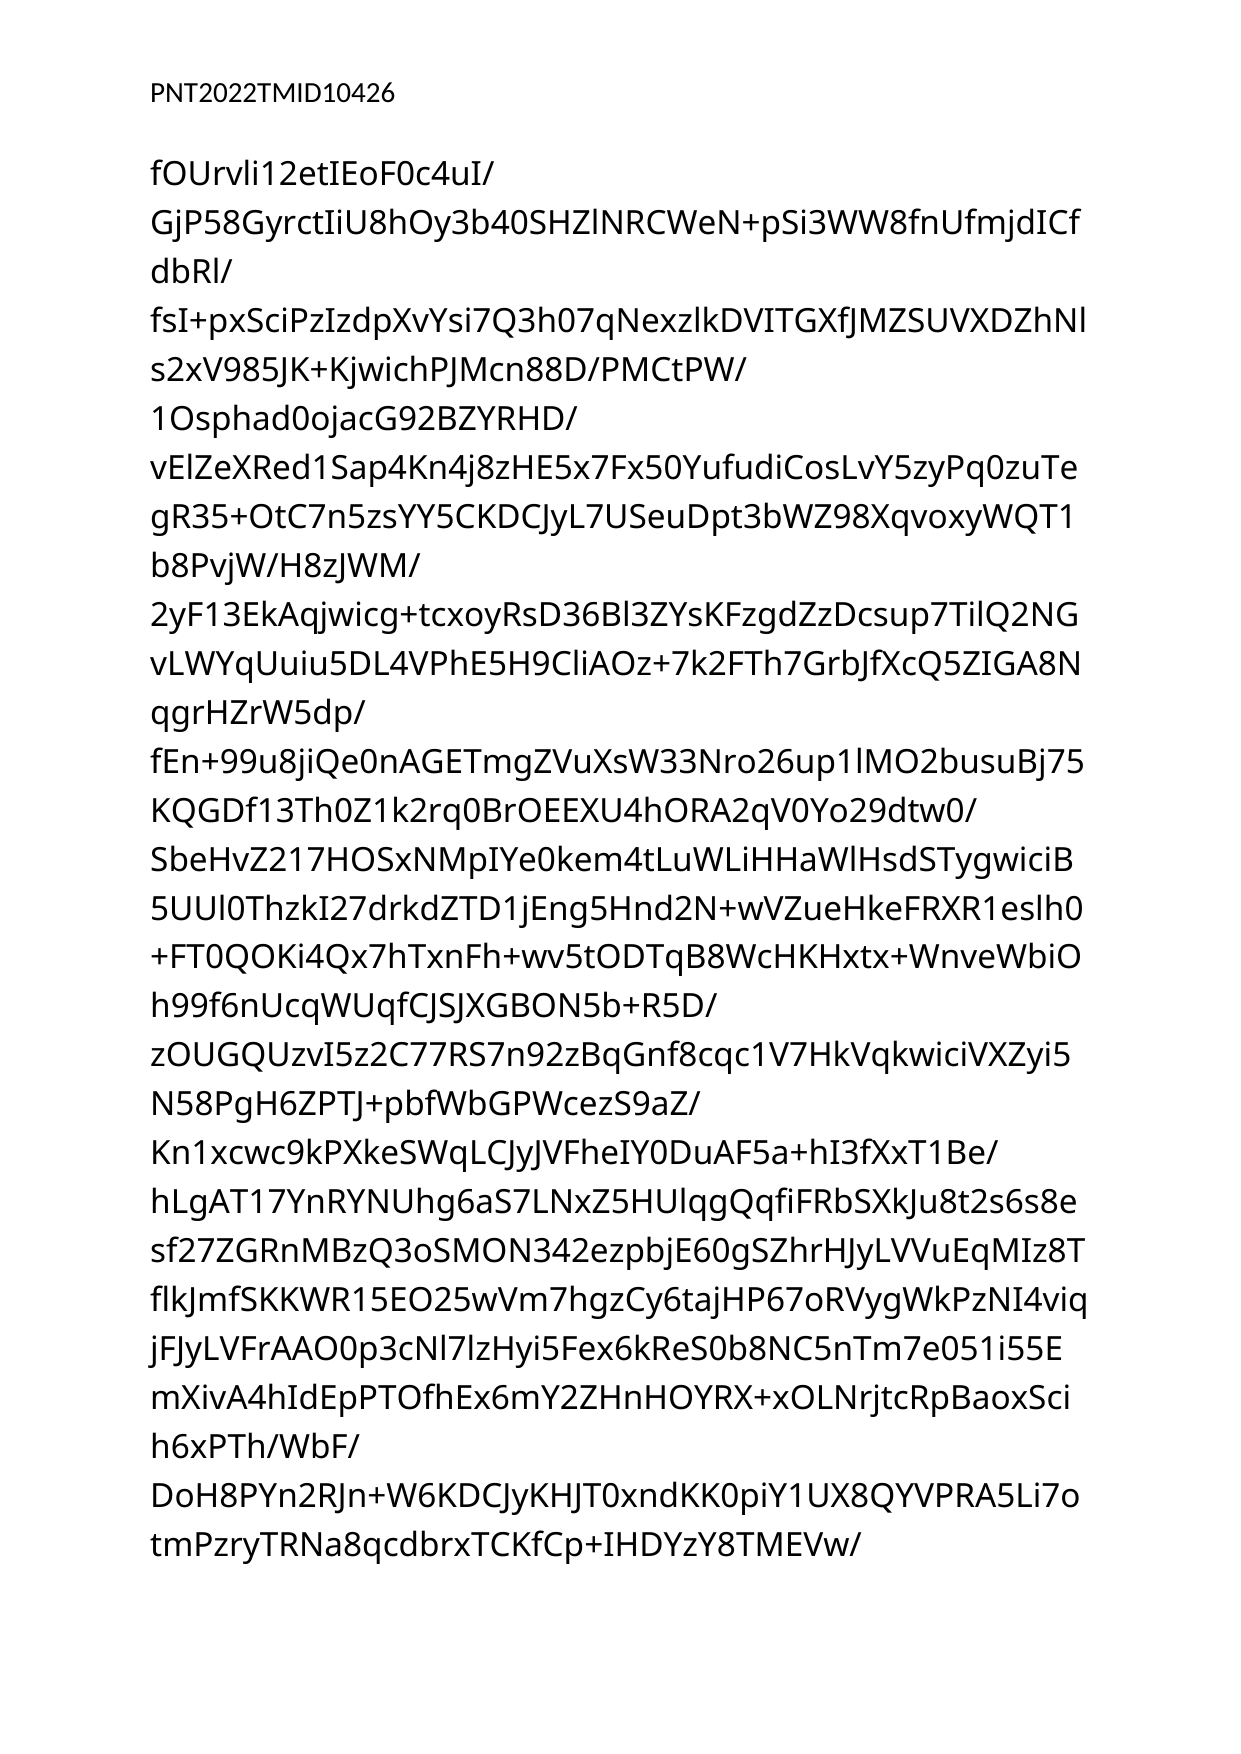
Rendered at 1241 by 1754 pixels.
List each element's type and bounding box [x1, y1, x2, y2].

text [150, 150, 1090, 1566]
